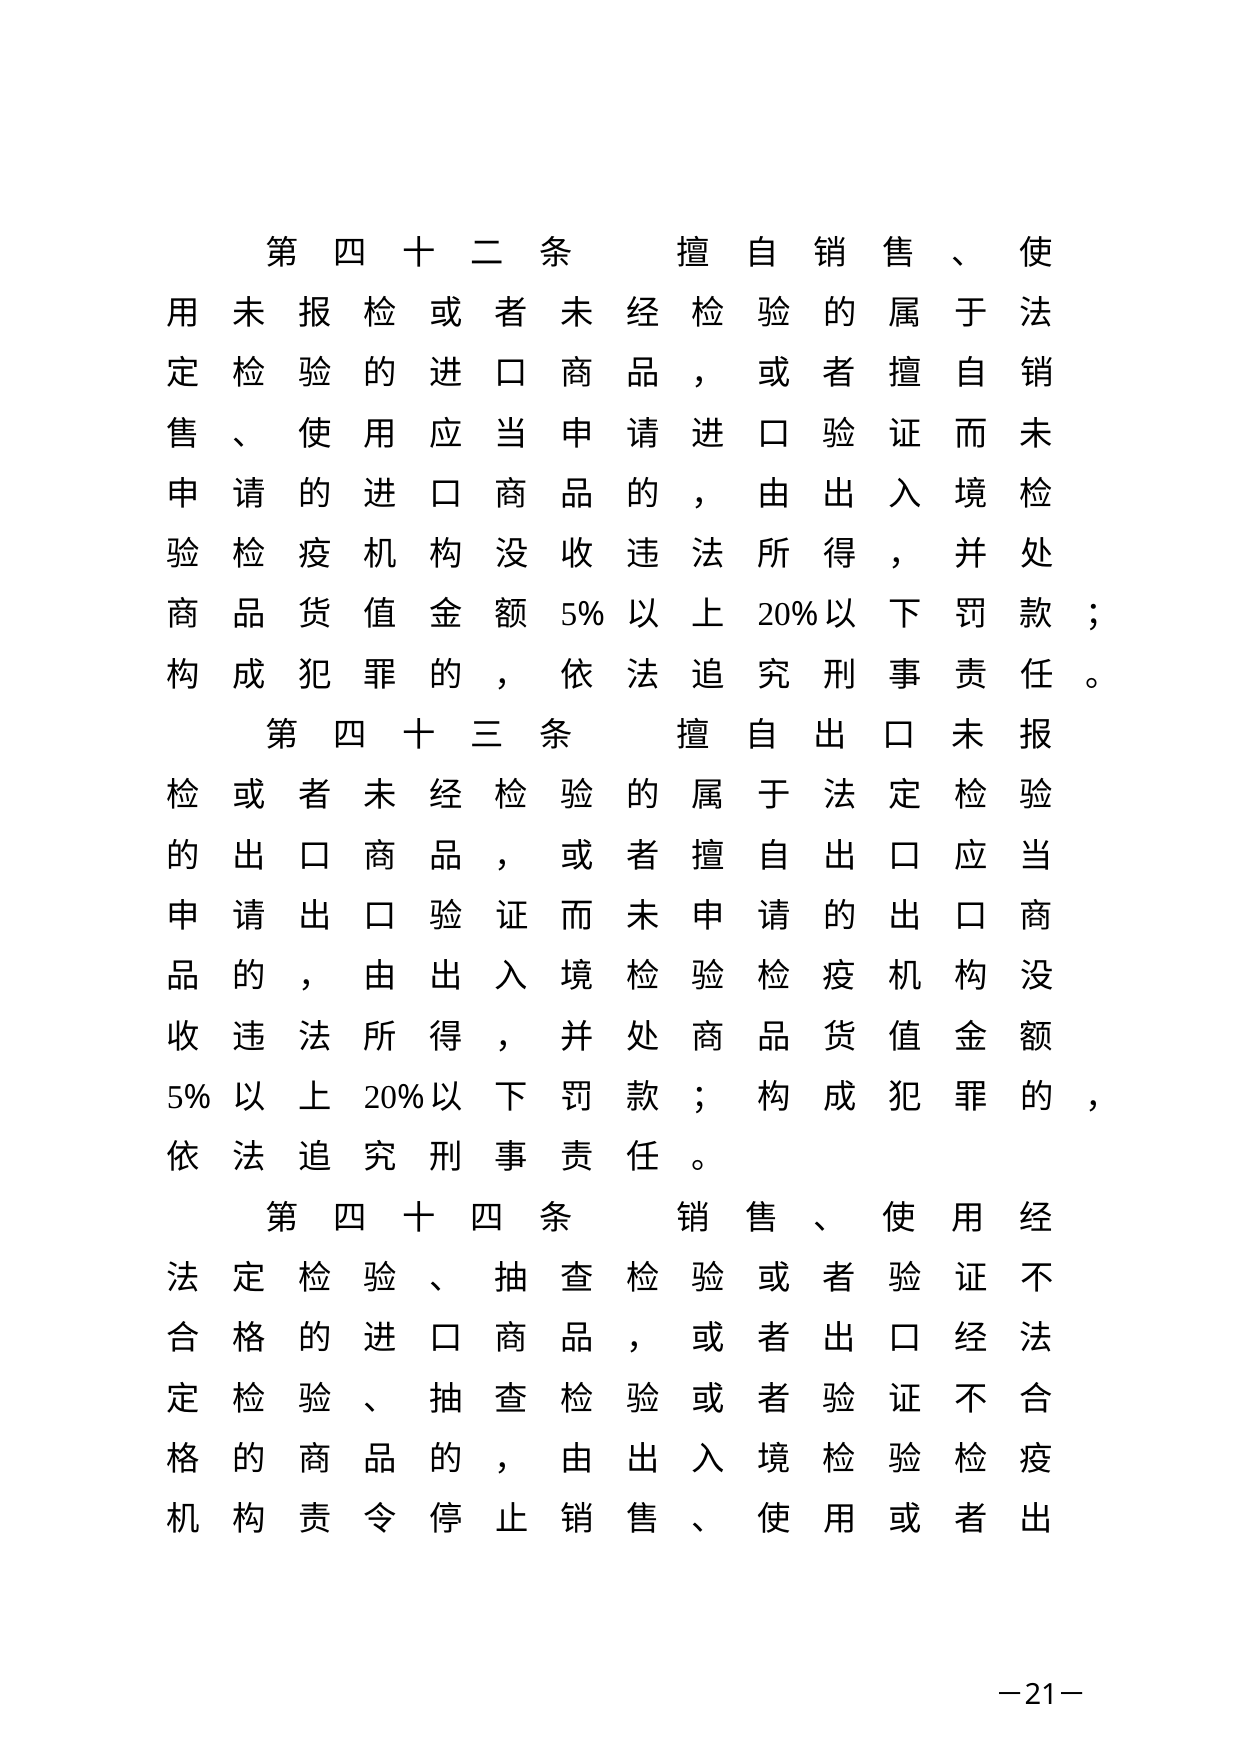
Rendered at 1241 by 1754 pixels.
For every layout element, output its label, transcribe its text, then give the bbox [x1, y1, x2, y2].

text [167, 1184, 1085, 1546]
text 第四十三条 擅自出口未报检或者未经检验的属于法定检验的出口商品，或者擅自出口应当申请出口验证而未申请的出口商品的，由出入境检验检疫机构没收违法所得，并处商品货值金额5%以上20%以下罚款；构成犯罪的，依法追究刑事责任。 [167, 702, 1085, 1184]
text 第四十二条 擅自销售、使用未报检或者未经检验的属于法定检验的进口商品，或者擅自销售、使用应当申请进口验证而未申请的进口商品的，由出入境检验检疫机构没收违法所得，并处商品货值金额5%以上20%以下罚款；构成犯罪的，依法追究刑事责任。 [167, 219, 1085, 702]
